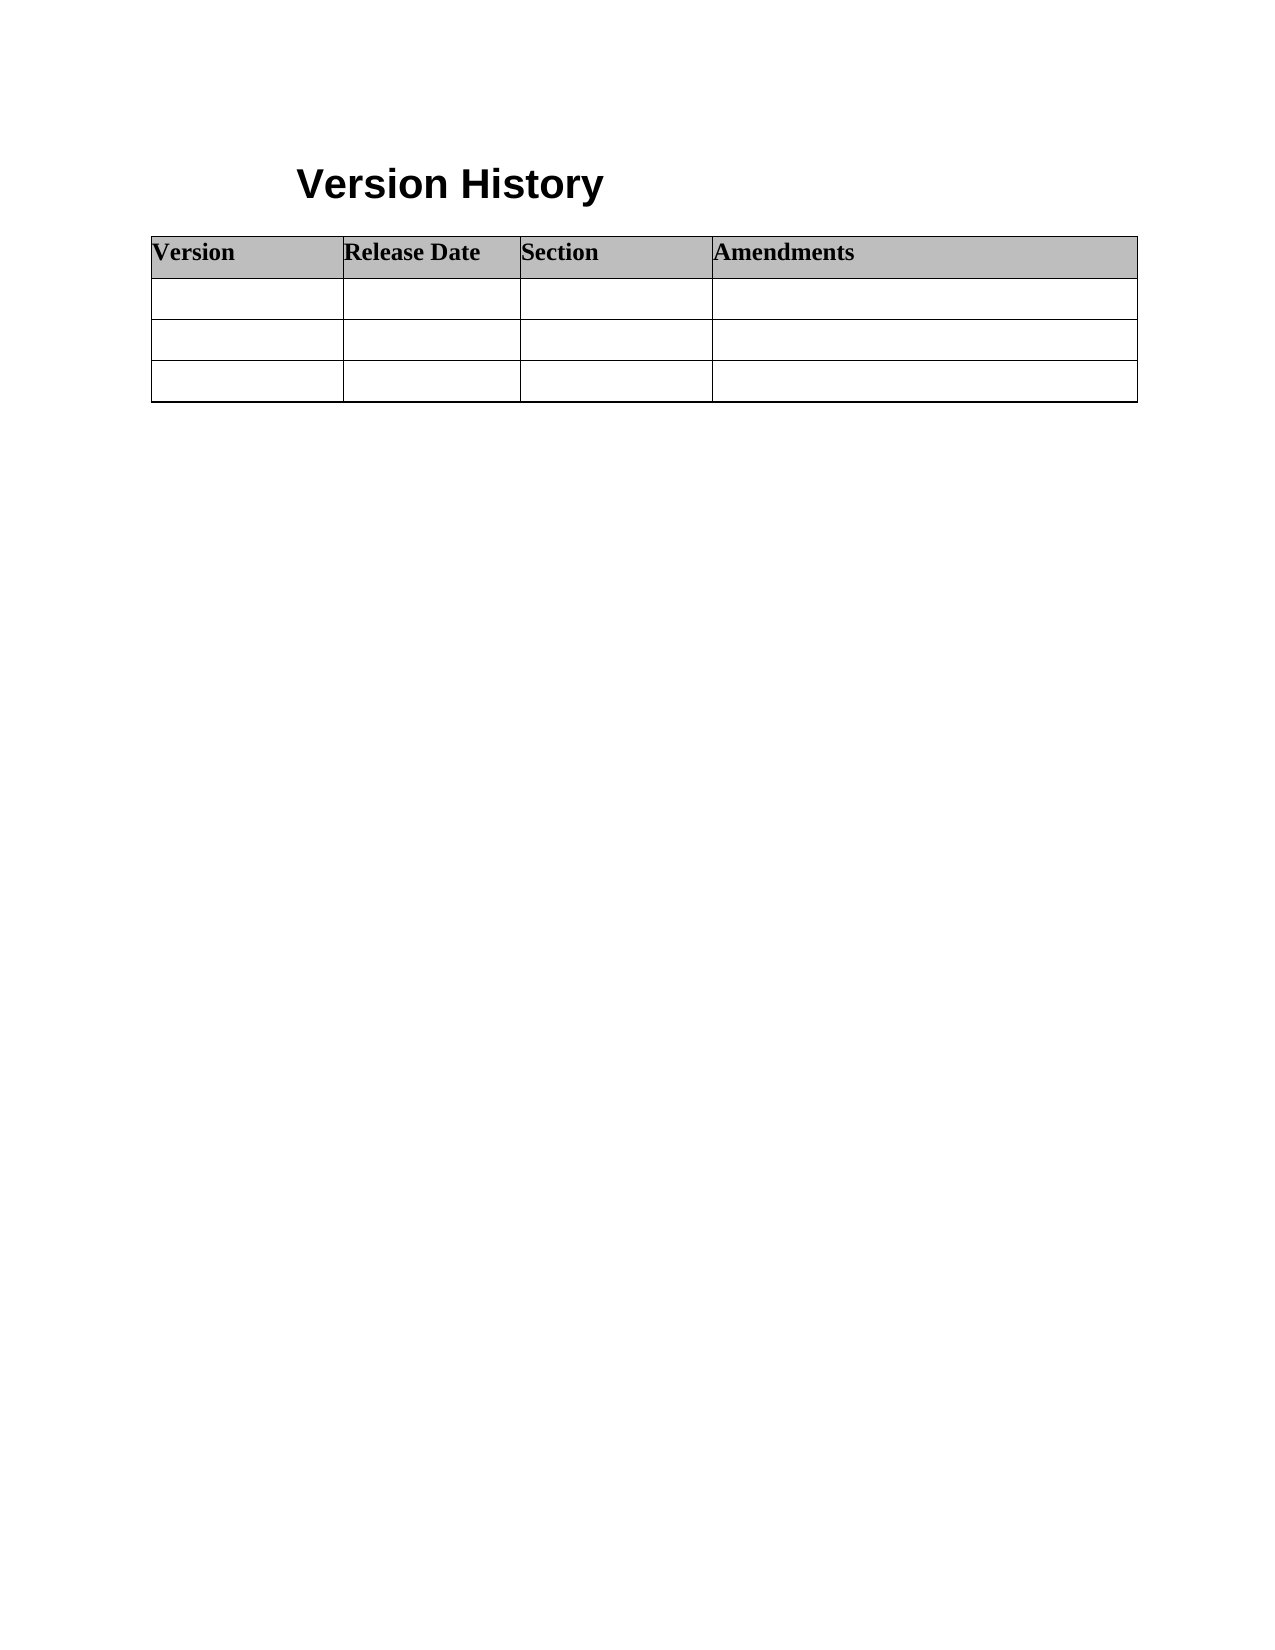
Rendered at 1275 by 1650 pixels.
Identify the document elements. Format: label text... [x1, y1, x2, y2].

subtitle Version History [296, 159, 979, 207]
table_cell [344, 279, 520, 319]
table_cell [152, 279, 343, 319]
table_cell [713, 320, 1137, 360]
table_cell [713, 279, 1137, 319]
table_header Section [521, 237, 712, 278]
table_cell [152, 361, 343, 401]
table_cell [344, 361, 520, 401]
table_cell [152, 320, 343, 360]
table_cell [521, 320, 712, 360]
table_cell [521, 361, 712, 401]
table_header Amendments [713, 237, 1137, 278]
table_cell [713, 361, 1137, 401]
table_cell [521, 279, 712, 319]
table_header Version [152, 237, 343, 278]
table_cell [344, 320, 520, 360]
table_header Release Date [344, 237, 520, 278]
